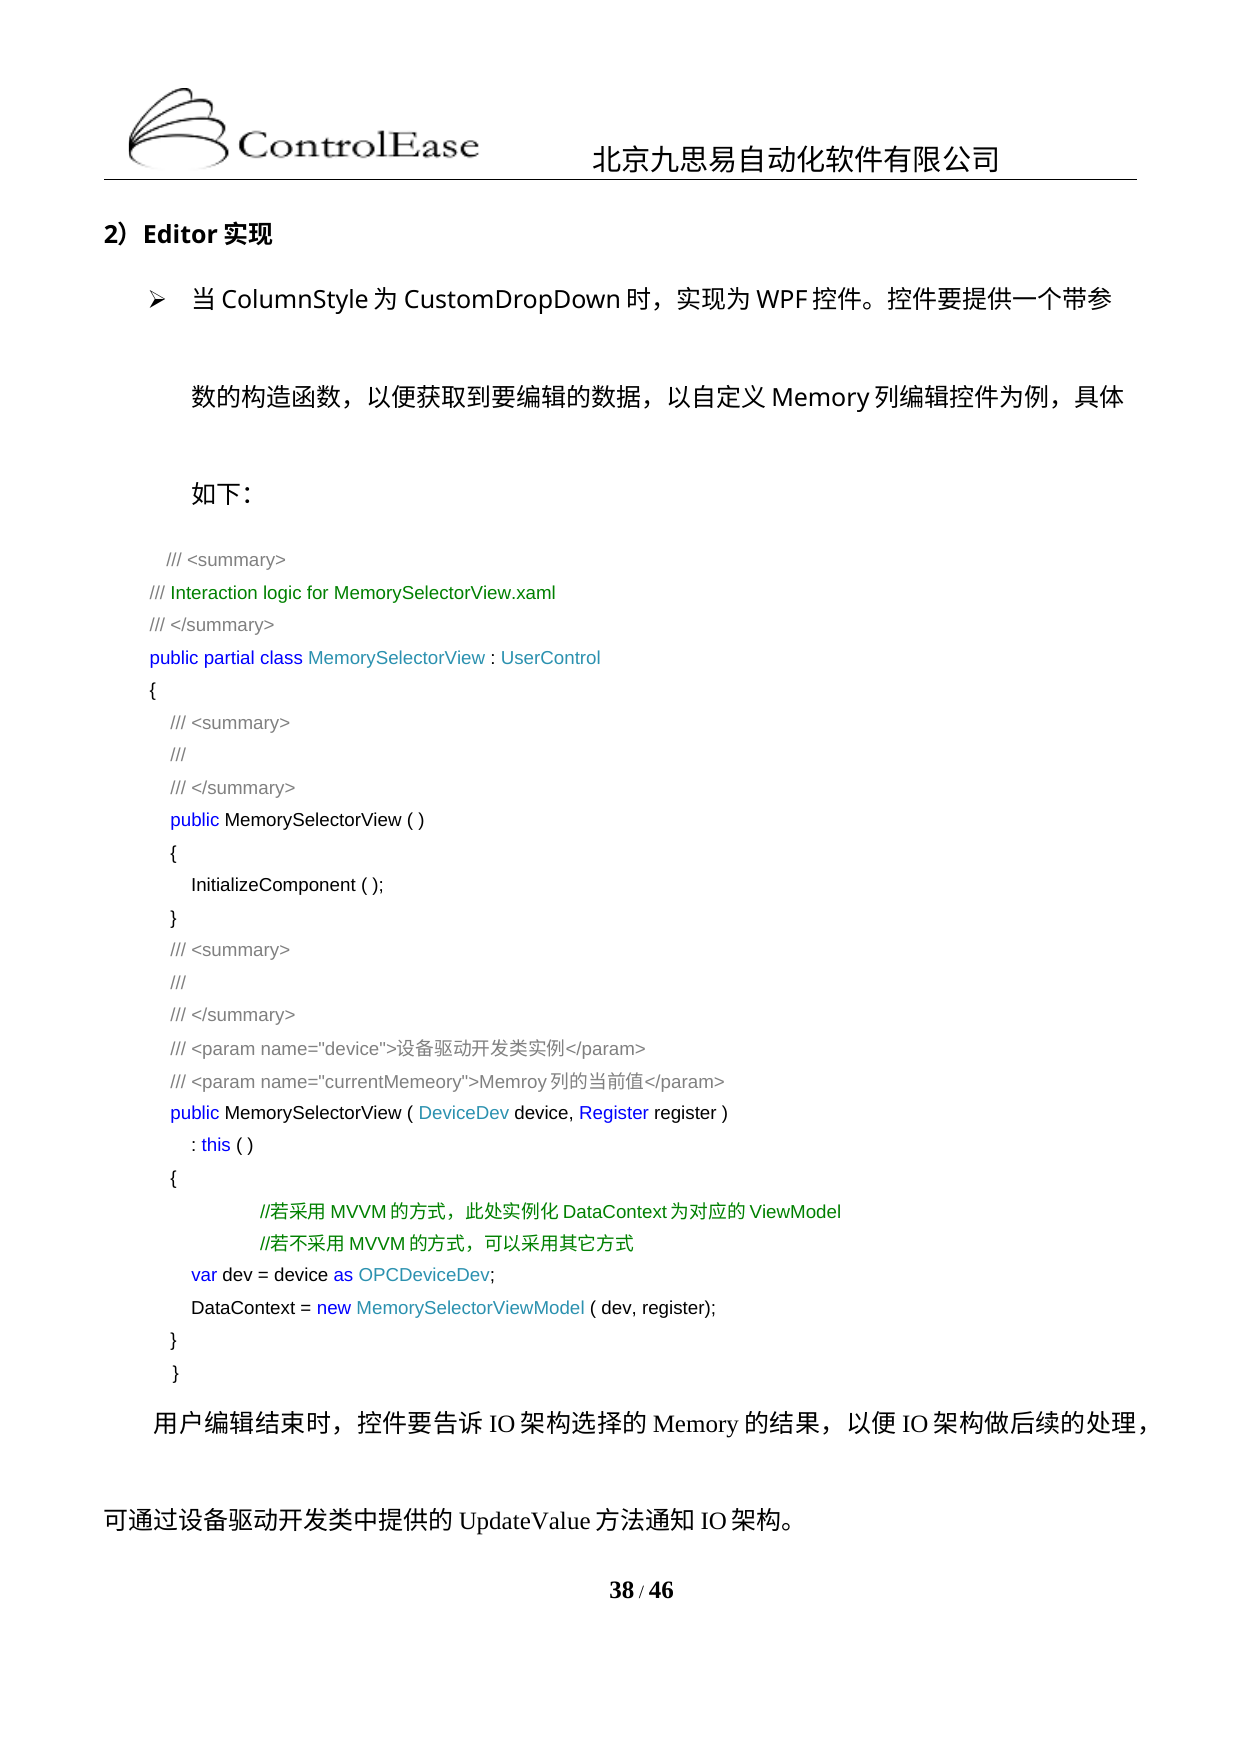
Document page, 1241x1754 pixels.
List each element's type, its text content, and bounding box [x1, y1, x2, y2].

text /// <summary> [128, 706, 1137, 739]
text { [128, 1161, 1137, 1194]
text } [128, 1324, 1137, 1356]
picture [128, 88, 480, 171]
text { [128, 674, 1137, 706]
text //若不采用MVVM的方式，可以采用其它方式 [216, 1226, 1137, 1259]
text /// Interaction logic for MemorySelectorView.xaml [128, 576, 1137, 609]
text var dev = device as OPCDeviceDev; [128, 1259, 1137, 1291]
text /// <summary> [128, 544, 1137, 576]
text /// </summary> [128, 771, 1137, 804]
text /// </summary> [128, 999, 1137, 1031]
text public partial class MemorySelectorView : UserControl [128, 641, 1137, 674]
text 用户编辑结束时，控件要告诉IO架构选择的Memory的结果，以便IO架构做后续的处理，可通过设备驱动开发类中提供的UpdateValue方法通知IO架构。 [103, 1389, 1137, 1551]
text public MemorySelectorView ( ) [128, 804, 1137, 836]
text { [128, 836, 1137, 869]
text /// <param name="currentMemeory">Memroy列的当前值</param> [128, 1064, 1137, 1096]
text : this ( ) [128, 1129, 1137, 1161]
text DataContext = new MemorySelectorViewModel ( dev, register); [128, 1291, 1137, 1324]
text /// [128, 739, 1137, 771]
list 当ColumnStyle为CustomDropDown时，实现为WPF控件。控件要提供一个带参数的构造函数，以便获取到要编辑的数据，以自定义Memory列编辑控件为例，具体如下： [147, 266, 1137, 526]
text 2）Editor实现 [103, 201, 1137, 266]
text } [128, 1356, 1137, 1389]
text /// [128, 966, 1137, 999]
text /// <param name="device">设备驱动开发类实例</param> [128, 1031, 1137, 1064]
text public MemorySelectorView ( DeviceDev device, Register register ) [128, 1096, 1137, 1129]
text /// </summary> [128, 609, 1137, 641]
text //若采用MVVM的方式，此处实例化DataContext为对应的ViewModel [216, 1194, 1137, 1226]
text InitializeComponent ( ); [128, 869, 1137, 901]
text } [128, 901, 1137, 934]
text /// <summary> [128, 934, 1137, 966]
